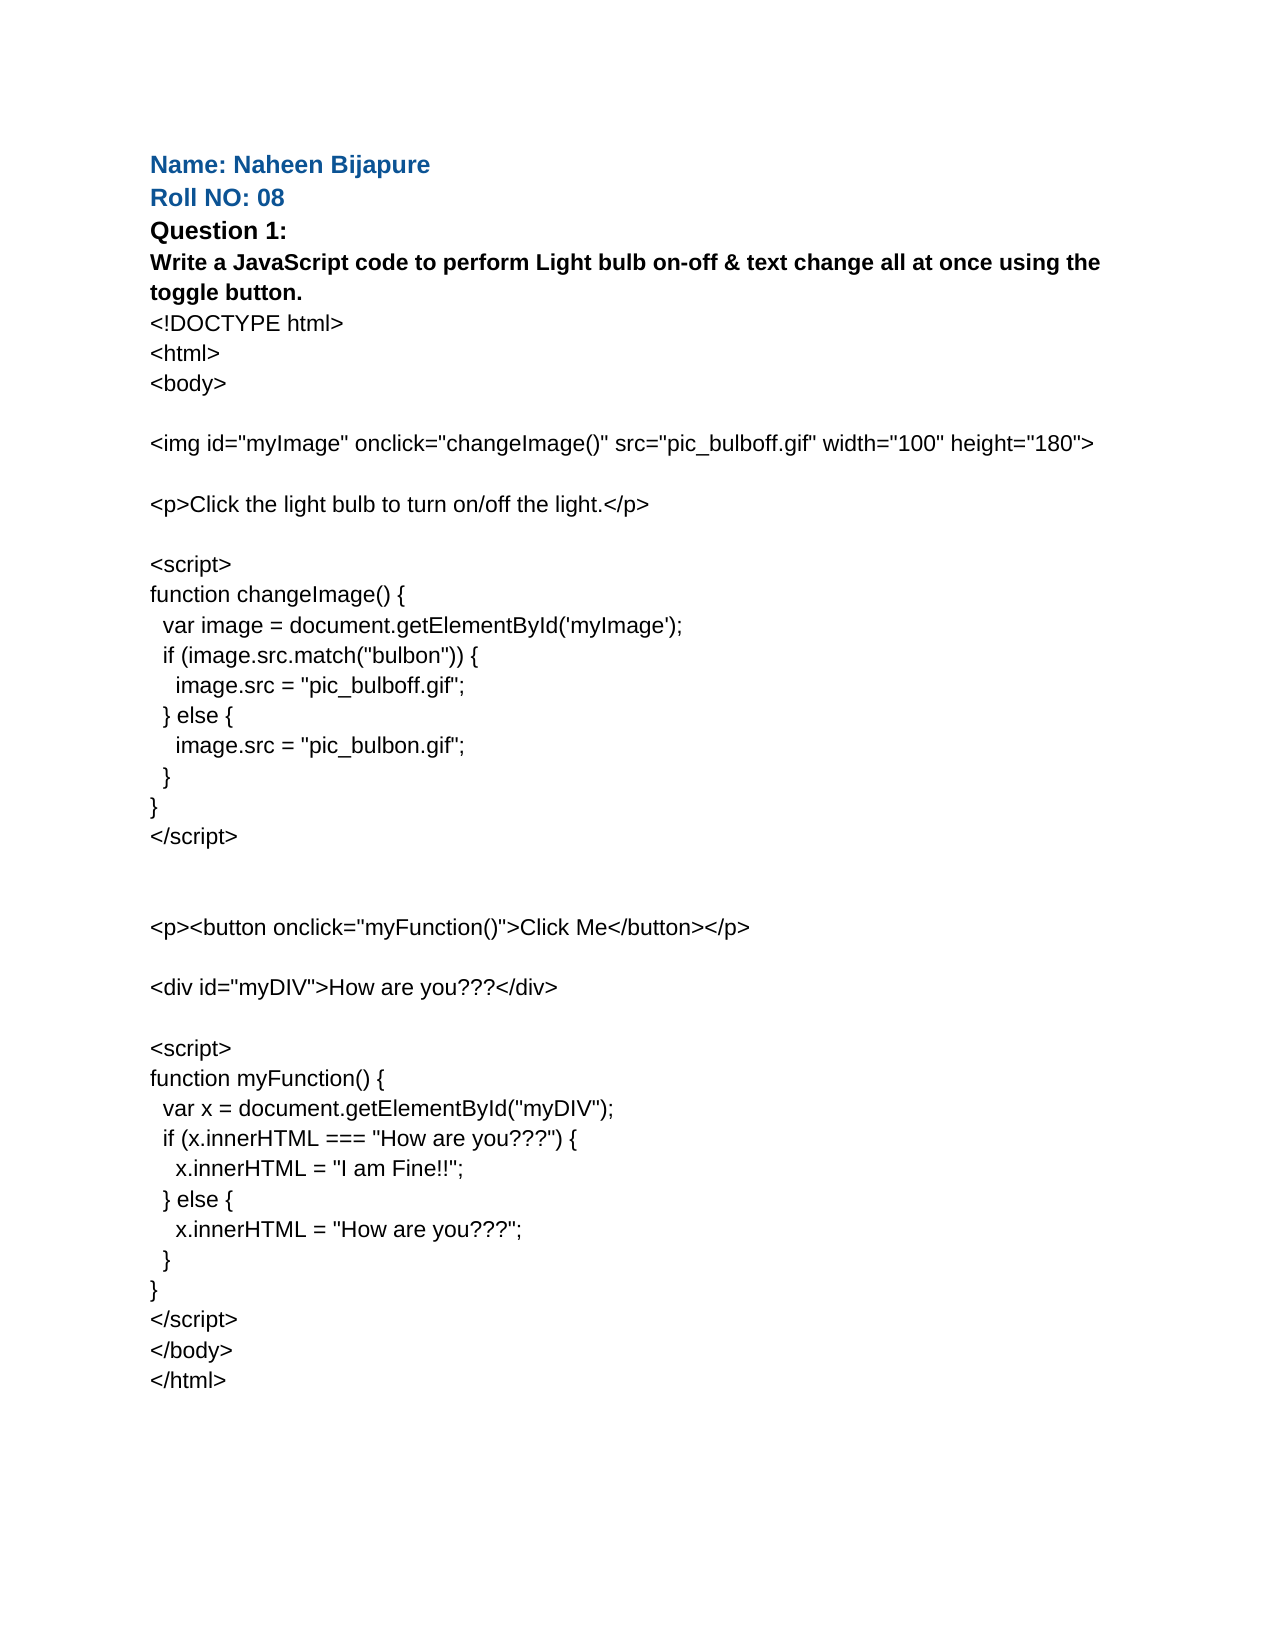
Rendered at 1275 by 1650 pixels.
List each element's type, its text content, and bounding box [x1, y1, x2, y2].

text } [150, 1276, 1125, 1302]
text <body> [150, 370, 1125, 396]
text if (image.src.match("bulbon")) { [150, 642, 1125, 668]
text if (x.innerHTML === "How are you???") { [150, 1125, 1125, 1151]
text <p><button onclick="myFunction()">Click Me</button></p> [150, 914, 1125, 940]
text <img id="myImage" onclick="changeImage()" src="pic_bulboff.gif" width="100" height="180"> [150, 430, 1125, 457]
text } else { [150, 702, 1125, 728]
text } [150, 763, 1125, 789]
text } [150, 793, 1125, 819]
text <script> [150, 1034, 1125, 1061]
text } else { [150, 1186, 1125, 1212]
text <script> [150, 551, 1125, 577]
text <div id="myDIV">How are you???</div> [150, 974, 1125, 1000]
text function changeImage() { [150, 581, 1125, 608]
text </body> [150, 1337, 1125, 1363]
text <!DOCTYPE html> [150, 309, 1125, 336]
text </html> [150, 1367, 1125, 1393]
text image.src = "pic_bulboff.gif"; [150, 672, 1125, 698]
text var image = document.getElementById('myImage'); [150, 612, 1125, 638]
text </script> [150, 823, 1125, 849]
text <p>Click the light bulb to turn on/off the light.</p> [150, 491, 1125, 517]
text Name: Naheen Bijapure [150, 150, 1125, 179]
text Question 1: [150, 216, 1125, 245]
text x.innerHTML = "I am Fine!!"; [150, 1155, 1125, 1182]
text } [150, 1246, 1125, 1272]
text image.src = "pic_bulbon.gif"; [150, 732, 1125, 759]
text </script> [150, 1306, 1125, 1333]
text function myFunction() { [150, 1065, 1125, 1091]
text Roll NO: 08 [150, 183, 1125, 212]
text <html> [150, 340, 1125, 366]
text Write a JavaScript code to perform Light bulb on-off & text change all at once using the toggle button. [150, 249, 1125, 306]
text x.innerHTML = "How are you???"; [150, 1216, 1125, 1242]
text var x = document.getElementById("myDIV"); [150, 1095, 1125, 1121]
